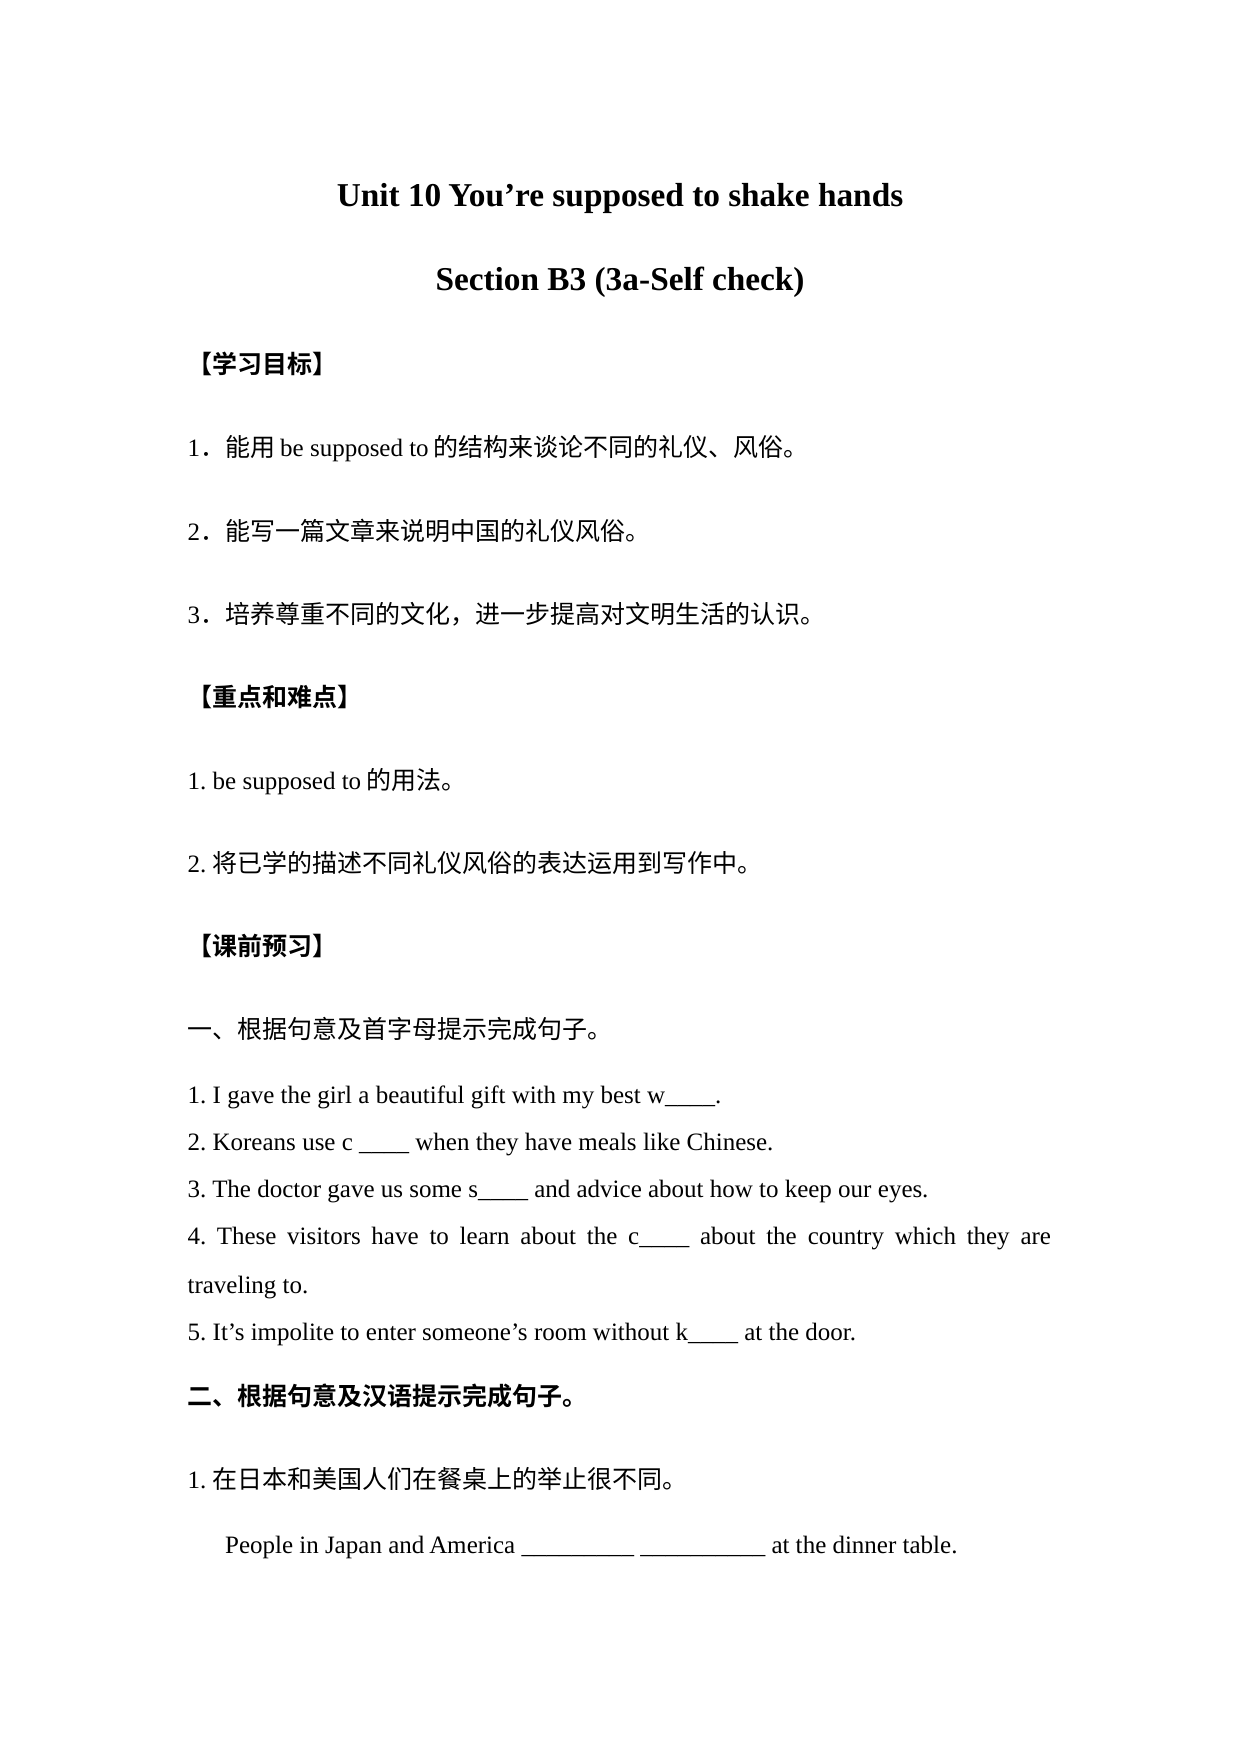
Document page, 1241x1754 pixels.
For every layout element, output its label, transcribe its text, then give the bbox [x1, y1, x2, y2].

text Section B3 (3a-Self check) [187, 246, 1053, 311]
text 【学习目标】 [187, 330, 1053, 395]
text 1. 在日本和美国人们在餐桌上的举止很不同。 [187, 1445, 1053, 1510]
text 5. It’s impolite to enter someone’s room without k____ at the door. [187, 1315, 1053, 1347]
text 1．能用be supposed to的结构来谈论不同的礼仪、风俗。 [187, 413, 1053, 478]
text 【课前预习】 [187, 912, 1053, 977]
text 一、根据句意及首字母提示完成句子。 [187, 995, 1053, 1060]
text 2．能写一篇文章来说明中国的礼仪风俗。 [187, 497, 1053, 562]
text 2. Koreans use c ____ when they have meals like Chinese. [187, 1125, 1053, 1158]
text People in and _________ __________ at the dinner table. [187, 1528, 1053, 1560]
text 3. The doctor gave us some s____ and advice about how to keep our eyes. [187, 1172, 1053, 1205]
text 3．培养尊重不同的文化，进一步提高对文明生活的认识。 [187, 580, 1053, 645]
text 2. 将已学的描述不同礼仪风俗的表达运用到写作中。[来 [187, 829, 1053, 894]
text 1. I gave the girl a beautiful gift with my best w____. [187, 1078, 1053, 1111]
text Unit 10 You’re supposed to shake hands [187, 162, 1053, 227]
text 【重点和难点】 [187, 663, 1053, 728]
text 二、根据句意及汉语提示完成句子。 [187, 1362, 1053, 1427]
text 1. be supposed to的用法。 [187, 746, 1053, 811]
text 4. These visitors have to learn about the c____ about the country which they are traveling to. [187, 1219, 1053, 1300]
